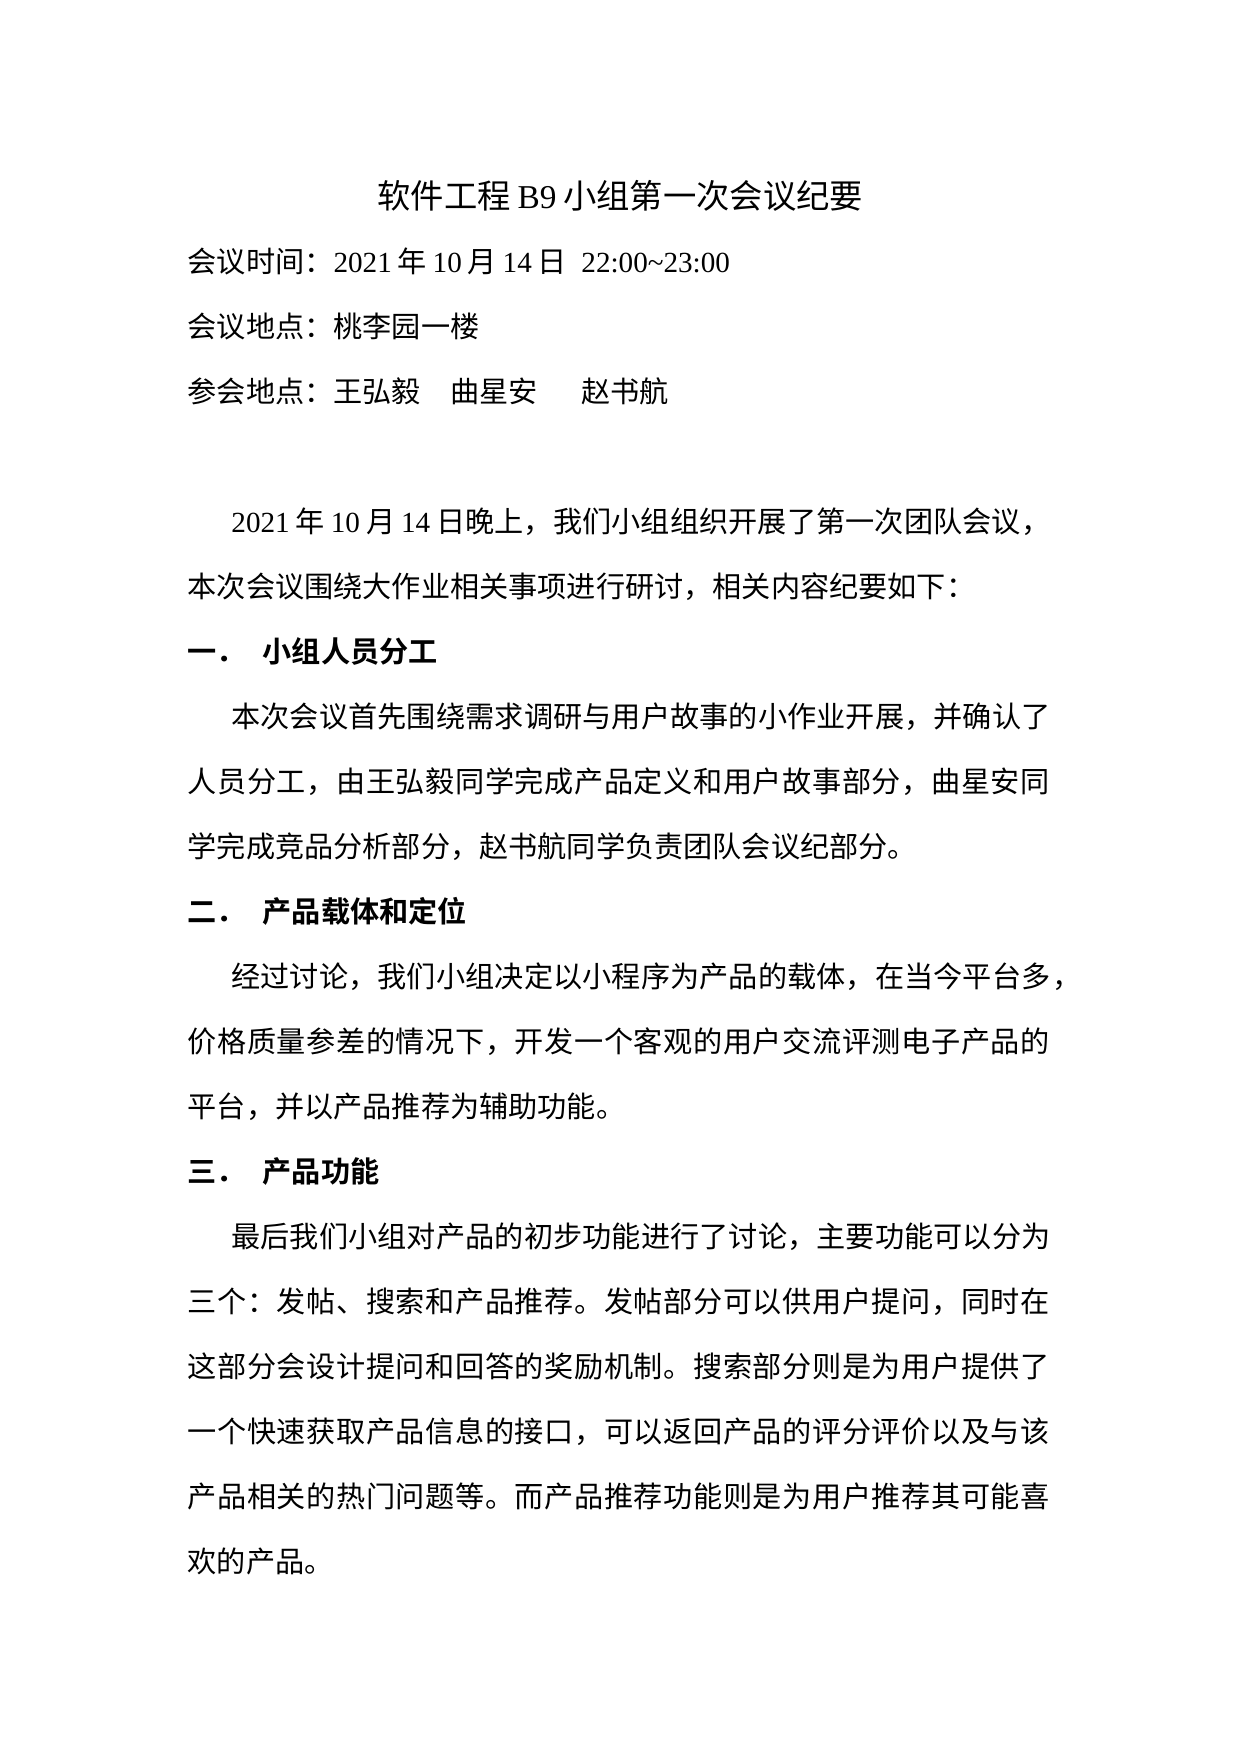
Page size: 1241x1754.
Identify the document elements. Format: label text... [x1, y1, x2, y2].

text 经过讨论，我们小组决定以小程序为产品的载体，在当今平台多，价格质量参差的情况下，开发一个客观的用户交流评测电子产品的平台，并以产品推荐为辅助功能。 [187, 942, 1053, 1137]
text 会议时间：2021年10月14日 22:00~23:00 [187, 227, 1053, 292]
text 会议地点：桃李园一楼 [187, 292, 1053, 357]
text 2021年10月14日晚上，我们小组组织开展了第一次团队会议，本次会议围绕大作业相关事项进行研讨，相关内容纪要如下： [187, 487, 1053, 617]
text 参会地点：王弘毅 曲星安 赵书航 [187, 357, 1053, 422]
text 最后我们小组对产品的初步功能进行了讨论，主要功能可以分为三个：发帖、搜索和产品推荐。发帖部分可以供用户提问，同时在这部分会设计提问和回答的奖励机制。搜索部分则是为用户提供了一个快速获取产品信息的接口，可以返回产品的评分评价以及与该产品相关的热门问题等。而产品推荐功能则是为用户推荐其可能喜欢的产品。 [187, 1202, 1053, 1592]
list 产品功能 [187, 1137, 1053, 1202]
text 本次会议首先围绕需求调研与用户故事的小作业开展，并确认了人员分工，由王弘毅同学完成产品定义和用户故事部分，曲星安同学完成竞品分析部分，赵书航同学负责团队会议纪部分。 [187, 682, 1053, 877]
list 小组人员分工 [187, 617, 1053, 682]
text 软件工程B9小组第一次会议纪要 [187, 162, 1053, 227]
list 产品载体和定位 [187, 877, 1053, 942]
